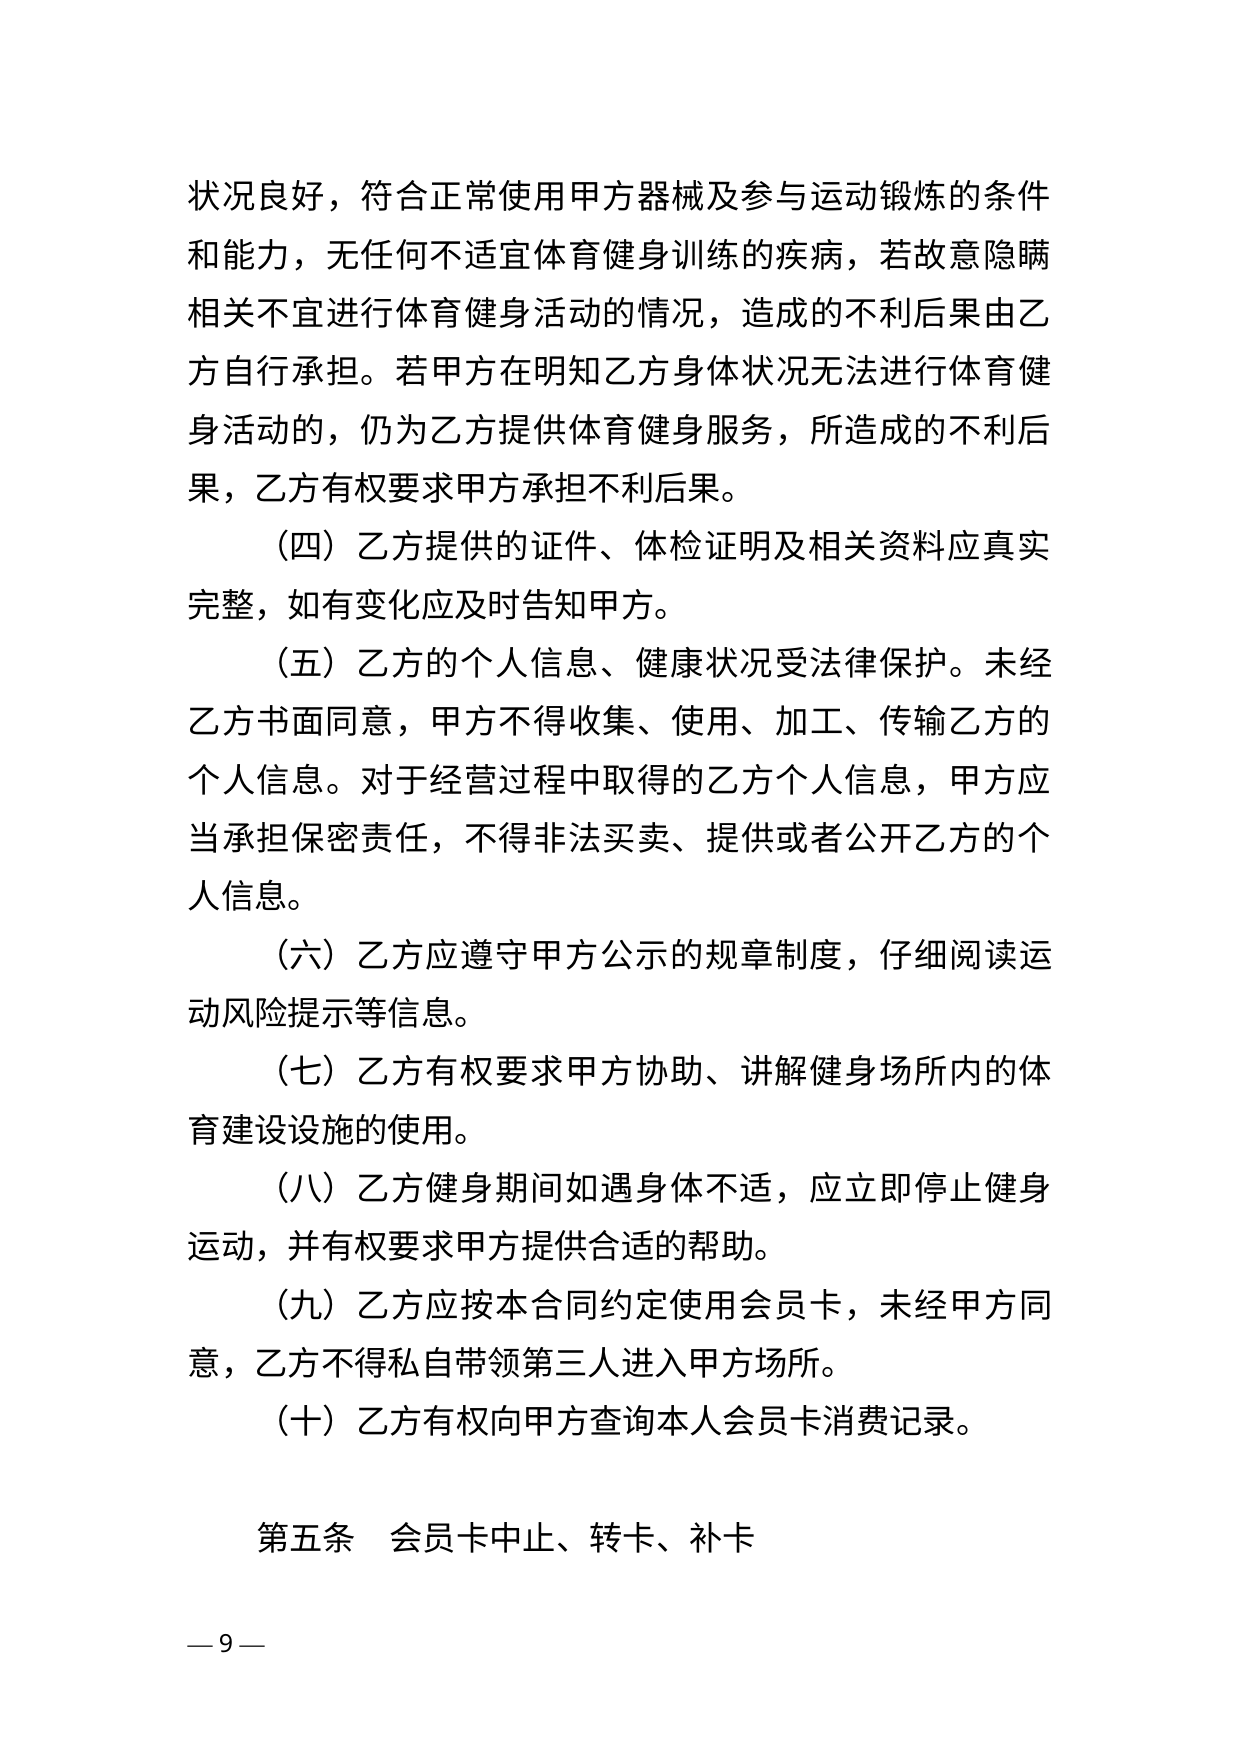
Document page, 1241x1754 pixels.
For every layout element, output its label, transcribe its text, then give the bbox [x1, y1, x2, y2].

list 乙方的个人信息、健康状况受法律保护。未经乙方书面同意，甲方不得收集、使用、加工、传输乙方的个人信息。对于经营过程中取得的乙方个人信息，甲方应当承担保密责任，不得非法买卖、提供或者公开乙方的个人信息。 [187, 629, 1053, 920]
list 乙方健身期间如遇身体不适，应立即停止健身运动，并有权要求甲方提供合适的帮助。 [187, 1154, 1053, 1270]
list 会员卡中止、转卡、补卡 [187, 1504, 1053, 1562]
list 乙方提供的证件、体检证明及相关资料应真实、完整，如有变化应及时告知甲方。 [187, 512, 1053, 629]
list 乙方应遵守甲方公示的规章制度，仔细阅读运动风险提示等信息。 [187, 920, 1053, 1037]
list 乙方应按本合同约定使用会员卡，未经甲方同意，乙方不得私自带领第三人进入甲方场所。 [187, 1270, 1053, 1387]
list 乙方有权要求甲方协助、讲解健身场所内的体育建设设施的使用。 [187, 1037, 1053, 1154]
list 乙方有权向甲方查询本人会员卡消费记录。 [187, 1387, 1053, 1445]
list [187, 162, 1053, 512]
